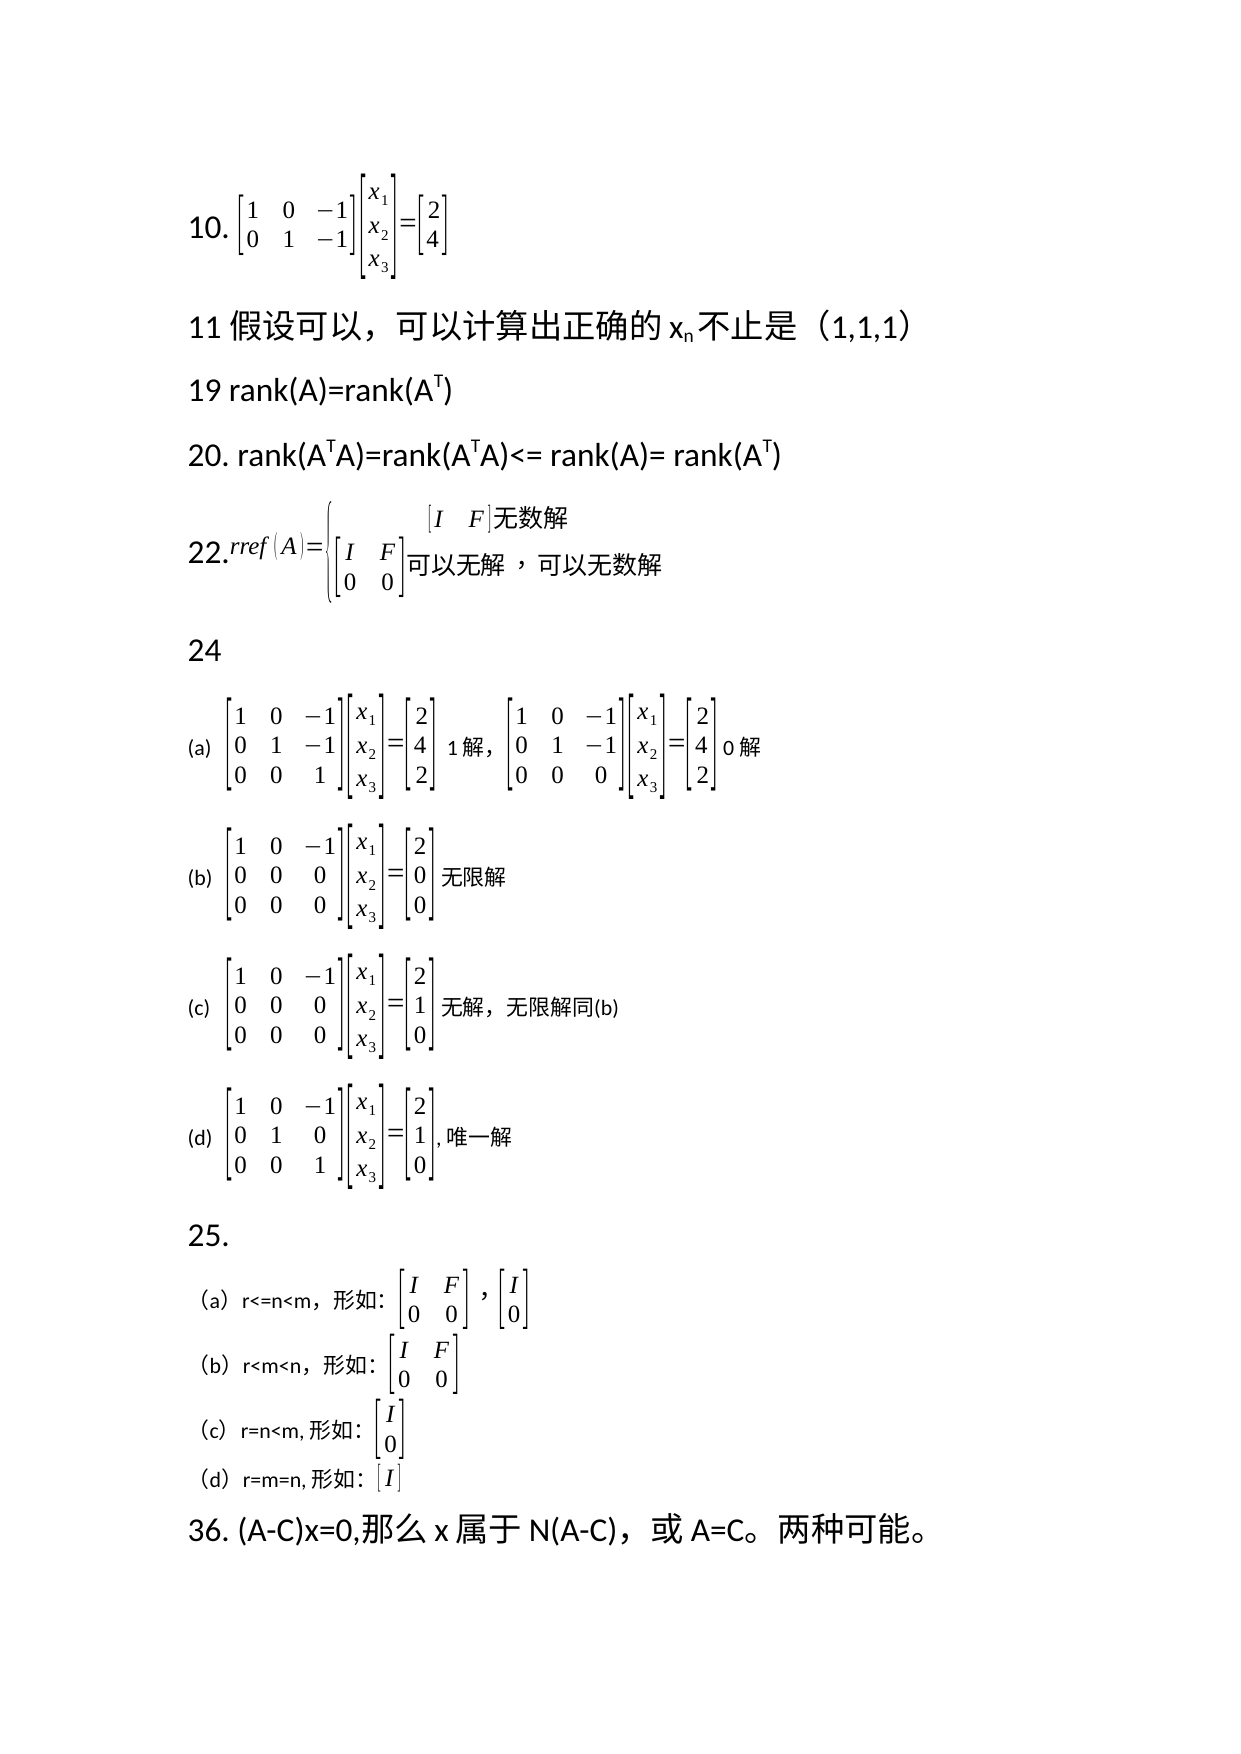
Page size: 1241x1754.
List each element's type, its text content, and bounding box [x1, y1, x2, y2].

list 无解，无限解同(b) [187, 942, 1053, 1072]
text 22. [187, 487, 1053, 617]
list , 唯一解 [187, 1072, 1053, 1202]
text 20. rank(ATA)=rank(ATA)<= rank(A)= rank(AT) [187, 422, 1053, 487]
text （a）r<=n<m，形如： [187, 1267, 1053, 1332]
text 24 [187, 617, 1053, 682]
text 19 rank(A)=rank(AT) [187, 357, 1053, 422]
text 10. [187, 162, 1053, 292]
list 无限解 [187, 812, 1053, 942]
text （b）r<m<n，形如： [187, 1332, 1053, 1397]
text 11 假设可以，可以计算出正确的xn不止是（1,1,1） [187, 292, 1053, 357]
text 25. [187, 1202, 1053, 1267]
text 36. (A-C)x=0,那么x属于N(A-C)，或A=C。两种可能。 [187, 1494, 1053, 1559]
text （c）r=n<m, 形如： [187, 1397, 1053, 1462]
text （d）r=m=n, 形如： [187, 1462, 1053, 1494]
list 1解， 0 解 [187, 682, 1053, 812]
